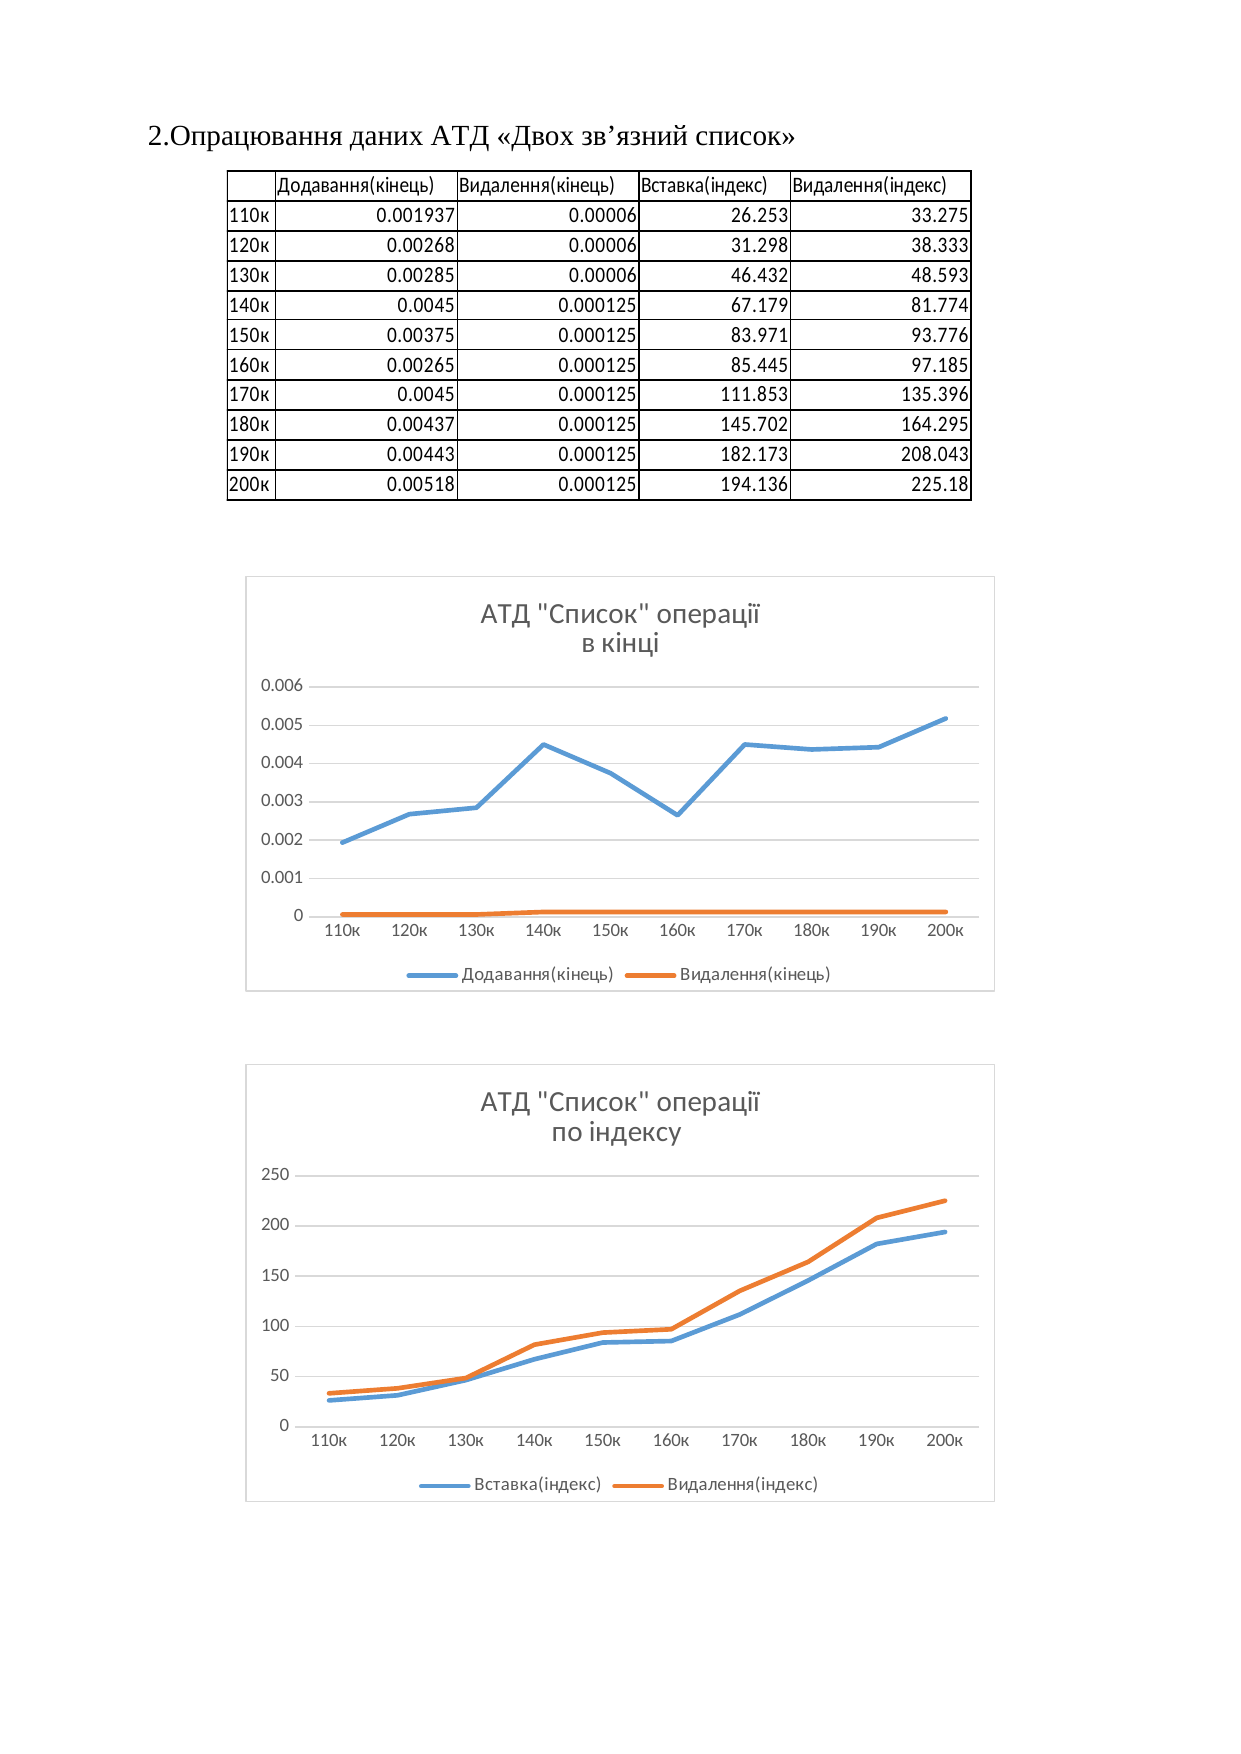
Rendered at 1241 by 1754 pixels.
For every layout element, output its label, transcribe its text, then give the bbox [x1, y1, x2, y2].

text 2.Опрацювання даних АТД «Двох зв’язний список» [148, 118, 1092, 152]
